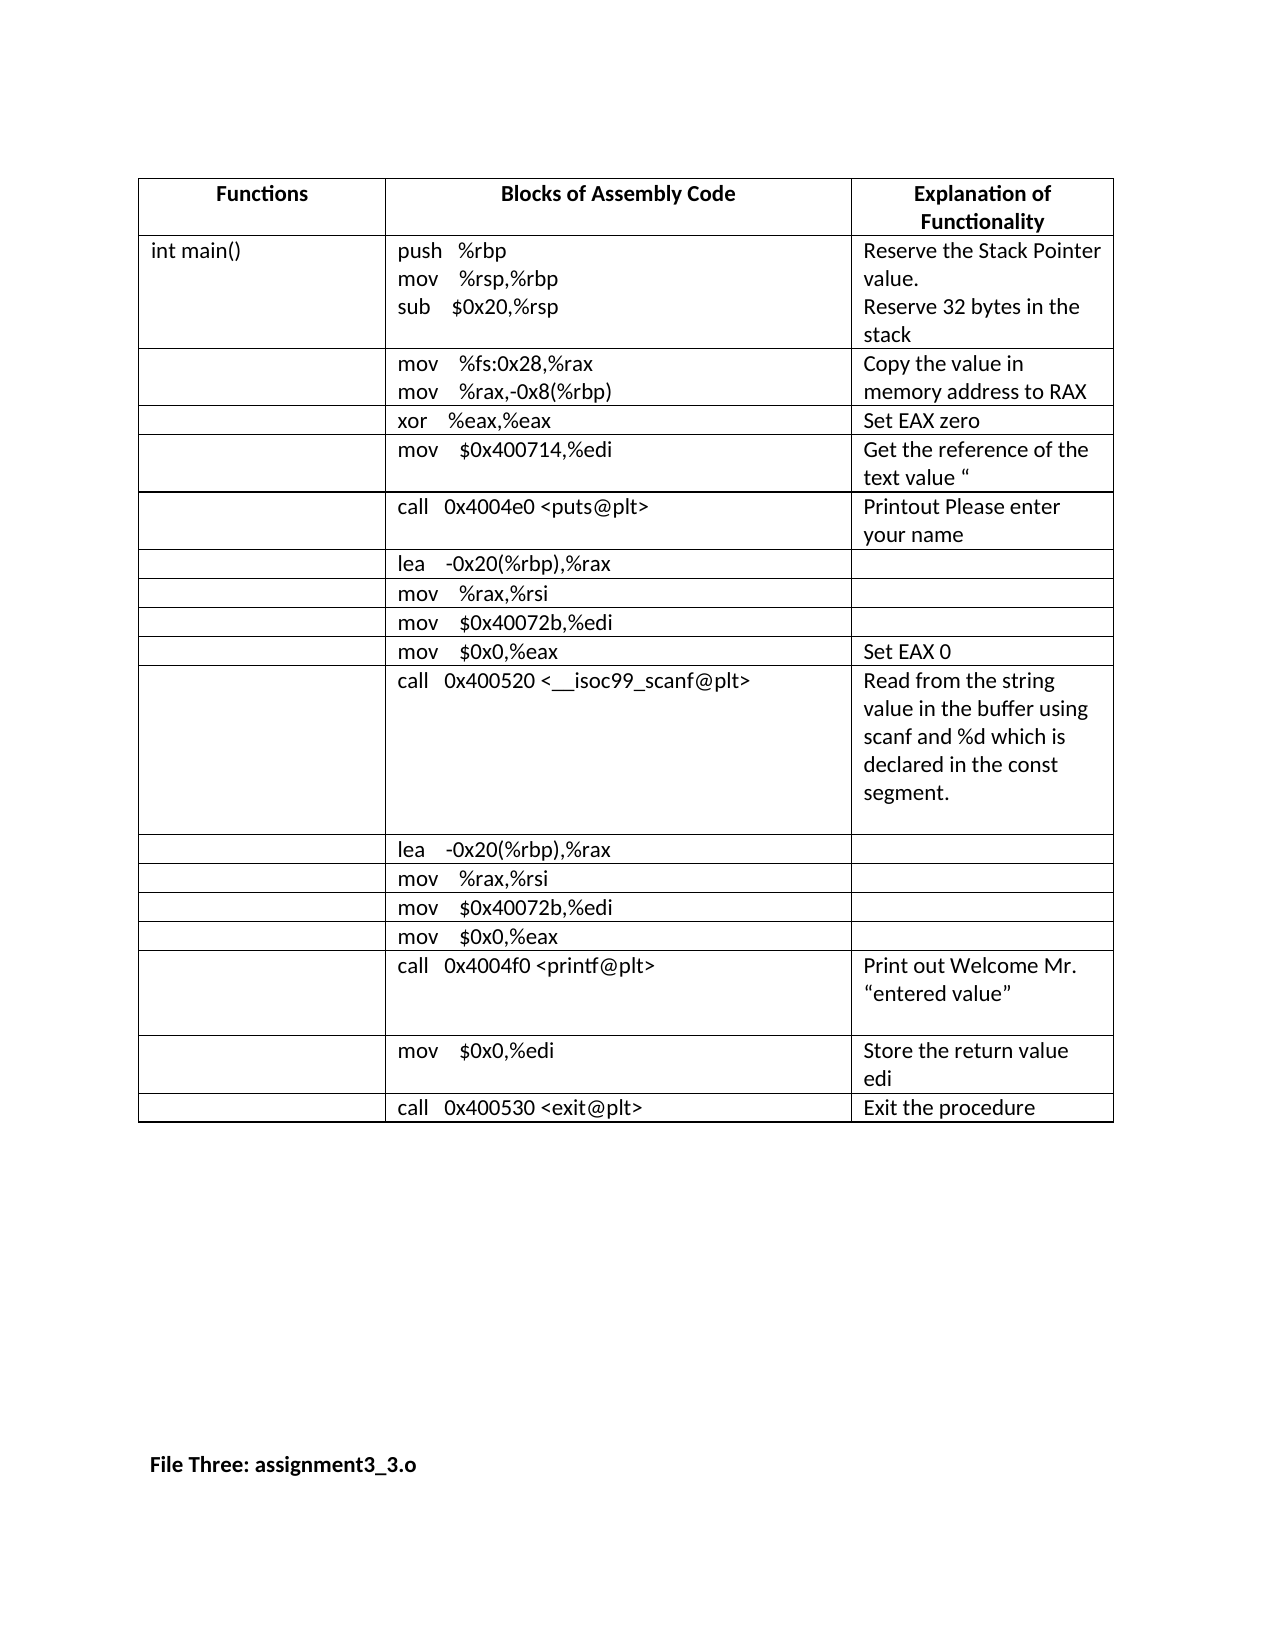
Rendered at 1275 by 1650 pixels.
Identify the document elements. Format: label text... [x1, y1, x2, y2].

table_cell [139, 550, 385, 578]
subtitle File Three: assignment3_3.o [150, 1450, 1125, 1478]
table_cell push %rbp mov %rsp,%rbp sub $0x20,%rsp [386, 236, 851, 348]
table_cell Print out Welcome Mr. “entered value” [852, 951, 1113, 1035]
table_cell [139, 608, 385, 636]
table_cell Reserve the Stack Pointer value. Reserve 32 bytes in the stack [852, 236, 1113, 348]
table_cell [852, 893, 1113, 921]
table_cell [139, 493, 385, 548]
table_cell [139, 835, 385, 863]
table_cell Set EAX zero [852, 406, 1113, 434]
table_cell Copy the value in memory address to RAX [852, 349, 1113, 405]
table_cell [139, 864, 385, 892]
table_cell call 0x4004f0 <printf@plt> [386, 951, 851, 1035]
table_cell Set EAX 0 [852, 637, 1113, 665]
table_cell mov $0x400714,%edi [386, 435, 851, 491]
table_cell [139, 1036, 385, 1092]
table_cell mov $0x0,%eax [386, 922, 851, 950]
table_cell [139, 406, 385, 434]
table_cell [139, 666, 385, 834]
table_cell [852, 550, 1113, 578]
table_cell lea -0x20(%rbp),%rax [386, 835, 851, 863]
table_cell mov %rax,%rsi [386, 864, 851, 892]
table_cell mov %rax,%rsi [386, 579, 851, 607]
table_cell [139, 349, 385, 405]
table_cell Exit the procedure [852, 1094, 1113, 1121]
table_cell [139, 637, 385, 665]
table_cell mov $0x0,%eax [386, 637, 851, 665]
table_cell Store the return value edi [852, 1036, 1113, 1092]
table_cell [139, 1094, 385, 1121]
table_cell [139, 951, 385, 1035]
table_cell mov %fs:0x28,%rax mov %rax,-0x8(%rbp) [386, 349, 851, 405]
table_cell [139, 579, 385, 607]
table_cell [139, 435, 385, 491]
table_header Explanation of Functionality [852, 179, 1113, 235]
table_cell Read from the string value in the buffer using scanf and %d which is declared in the const segment. [852, 666, 1113, 834]
table_cell [139, 893, 385, 921]
table_cell call 0x400520 <__isoc99_scanf@plt> [386, 666, 851, 834]
table_cell xor %eax,%eax [386, 406, 851, 434]
table_cell [852, 864, 1113, 892]
table_cell int main() [139, 236, 385, 348]
table_cell Get the reference of the text value “ [852, 435, 1113, 491]
table_cell mov $0x40072b,%edi [386, 893, 851, 921]
table_cell [852, 579, 1113, 607]
table_cell lea -0x20(%rbp),%rax [386, 550, 851, 578]
table_header Functions [139, 179, 385, 235]
table_cell [852, 608, 1113, 636]
table_cell call 0x4004e0 <puts@plt> [386, 493, 851, 548]
table_cell mov $0x40072b,%edi [386, 608, 851, 636]
table_cell mov $0x0,%edi [386, 1036, 851, 1092]
table_cell [852, 922, 1113, 950]
table_header Blocks of Assembly Code [386, 179, 851, 235]
table_cell call 0x400530 <exit@plt> [386, 1094, 851, 1121]
table_cell Printout Please enter your name [852, 493, 1113, 548]
table_cell [852, 835, 1113, 863]
table_cell [139, 922, 385, 950]
